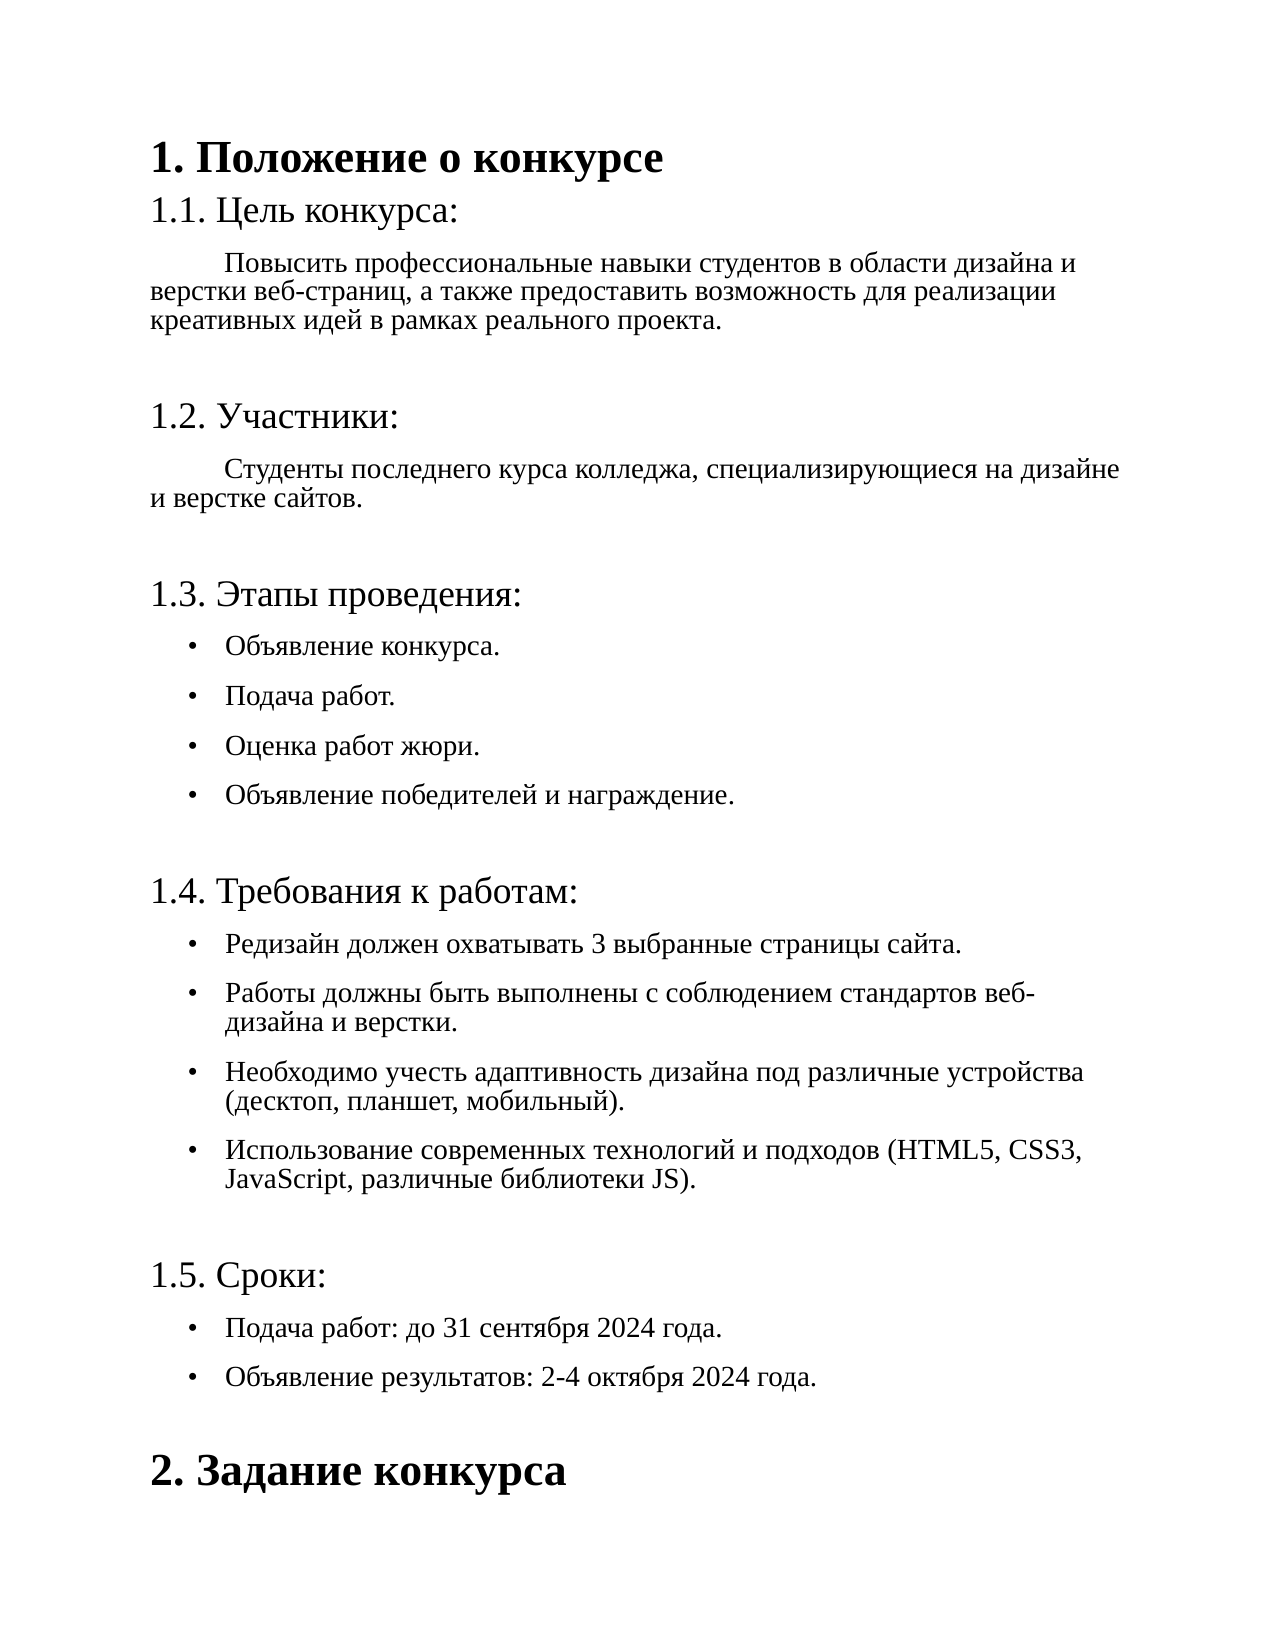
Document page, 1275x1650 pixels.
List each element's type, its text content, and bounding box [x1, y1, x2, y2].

list Оценка работ жюри. [187, 732, 1125, 761]
text 1.4. Требования к работам: [150, 881, 1125, 909]
text 1.1. Цель конкурса: [238, 199, 1125, 228]
list Объявление результатов: 2-4 октября 2024 года. [187, 1364, 1125, 1392]
list Использование современных технологий и подходов (HTML5, CSS3, JavaScript, различные библиотеки JS). [187, 1137, 1125, 1194]
list Объявление конкурса. [187, 633, 1125, 662]
text 1. Положение о конкурсе [150, 150, 611, 179]
text 1.1. Цель конкурса: [150, 199, 239, 228]
list Необходимо учесть адаптивность дизайна под различные устройства (десктоп, планшет, мобильный). [187, 1058, 1125, 1116]
text Студенты последнего курса колледжа, специализирующиеся на дизайне и верстке сайтов. [150, 455, 1125, 513]
list Объявление победителей и награждение. [187, 782, 1125, 810]
text 1.2. Участники: [150, 406, 1125, 434]
list Редизайн должен охватывать 3 выбранные страницы сайта. [187, 930, 1125, 959]
text 2. Задание конкурса [506, 1463, 1125, 1492]
text 1.5. Сроки: [150, 1264, 1125, 1293]
text 1. Положение о конкурсе [606, 150, 1125, 179]
text 2. Задание конкурса [150, 1463, 511, 1492]
text 1.3. Этапы проведения: [150, 583, 1125, 612]
list Подача работ: до 31 сентября 2024 года. [187, 1314, 1125, 1343]
list Работы должны быть выполнены с соблюдением стандартов веб-дизайна и верстки. [187, 980, 1125, 1037]
text Повысить профессиональные навыки студентов в области дизайна и верстки веб-страниц, а также предоставить возможность для реализации креативных идей в рамках реального проекта. [150, 249, 1125, 335]
list Подача работ. [187, 682, 1125, 711]
